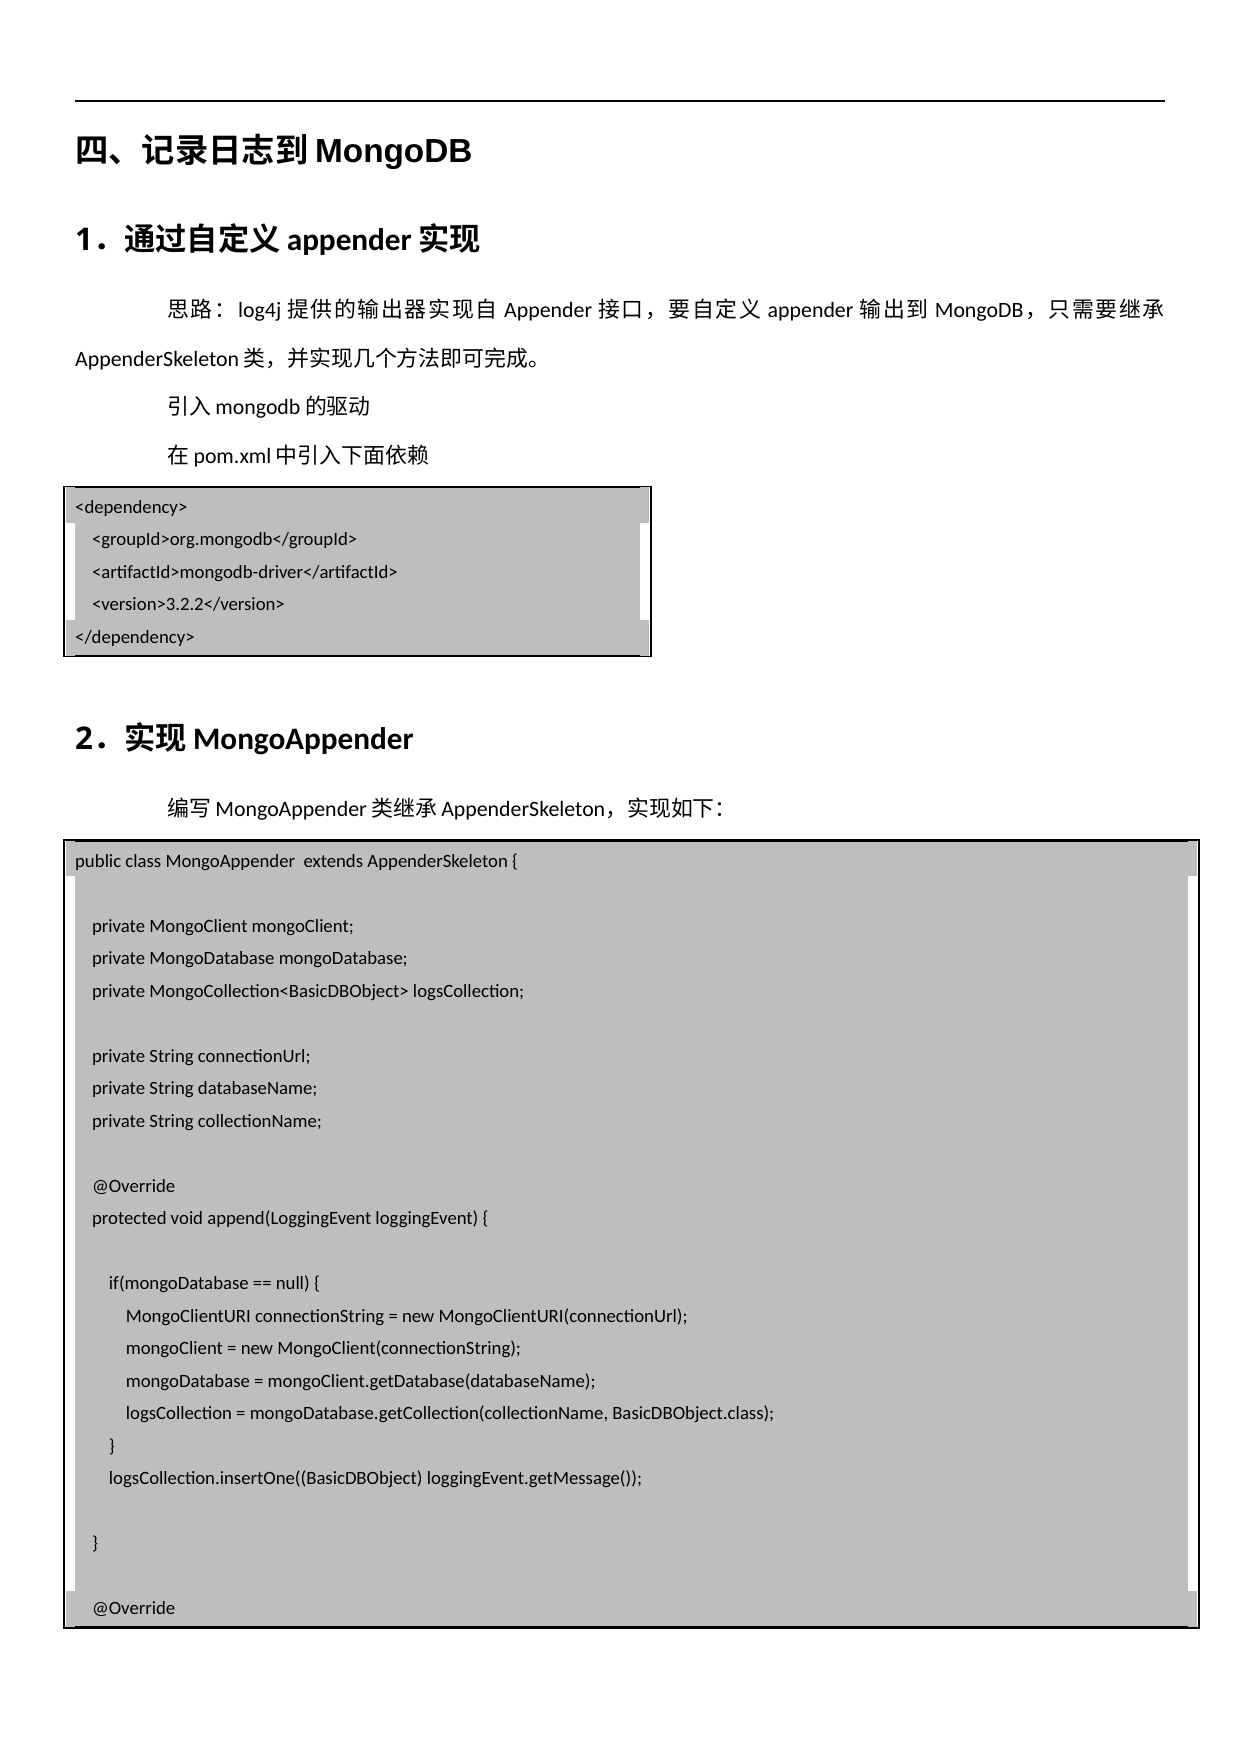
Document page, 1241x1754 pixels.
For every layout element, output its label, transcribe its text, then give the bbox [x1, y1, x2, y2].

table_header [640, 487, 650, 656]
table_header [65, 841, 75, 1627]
subtitle 通过自定义appender实现 [75, 204, 1165, 269]
subtitle 记录日志到MongoDB [75, 115, 1165, 180]
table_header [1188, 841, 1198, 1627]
text 思路：log4j提供的输出器实现自Appender接口，要自定义appender输出到MongoDB，只需要继承AppenderSkeleton类，并实现几个方法即可完成。 [75, 292, 1165, 373]
text 引入mongodb的驱动 [75, 389, 1165, 421]
text 在pom.xml中引入下面依赖 [75, 437, 1165, 470]
text 编写MongoAppender类继承AppenderSkeleton，实现如下： [75, 791, 1165, 823]
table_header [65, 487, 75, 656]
subtitle 实现MongoAppender [75, 703, 1165, 768]
